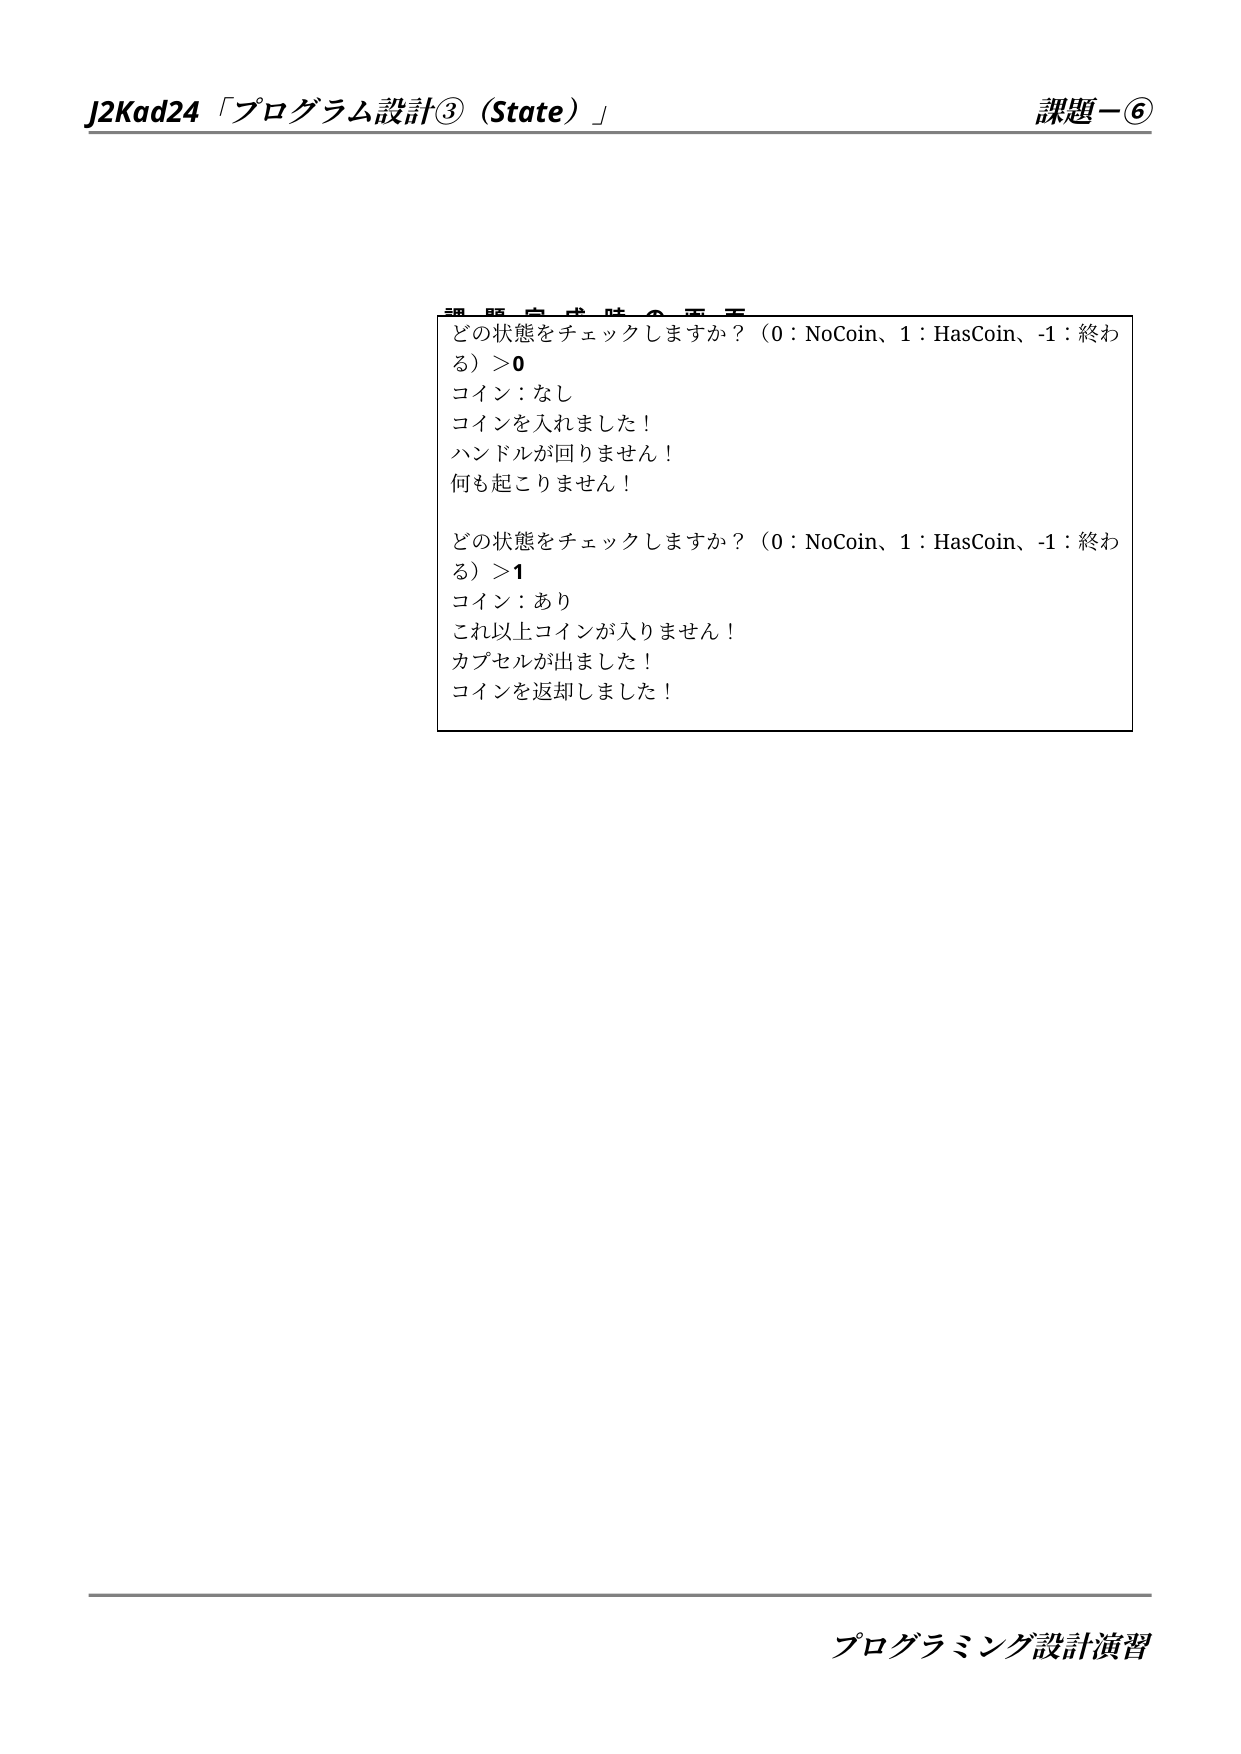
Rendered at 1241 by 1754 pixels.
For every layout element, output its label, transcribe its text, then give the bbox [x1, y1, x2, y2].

text 課題完成時の画面 [90, 286, 1150, 347]
